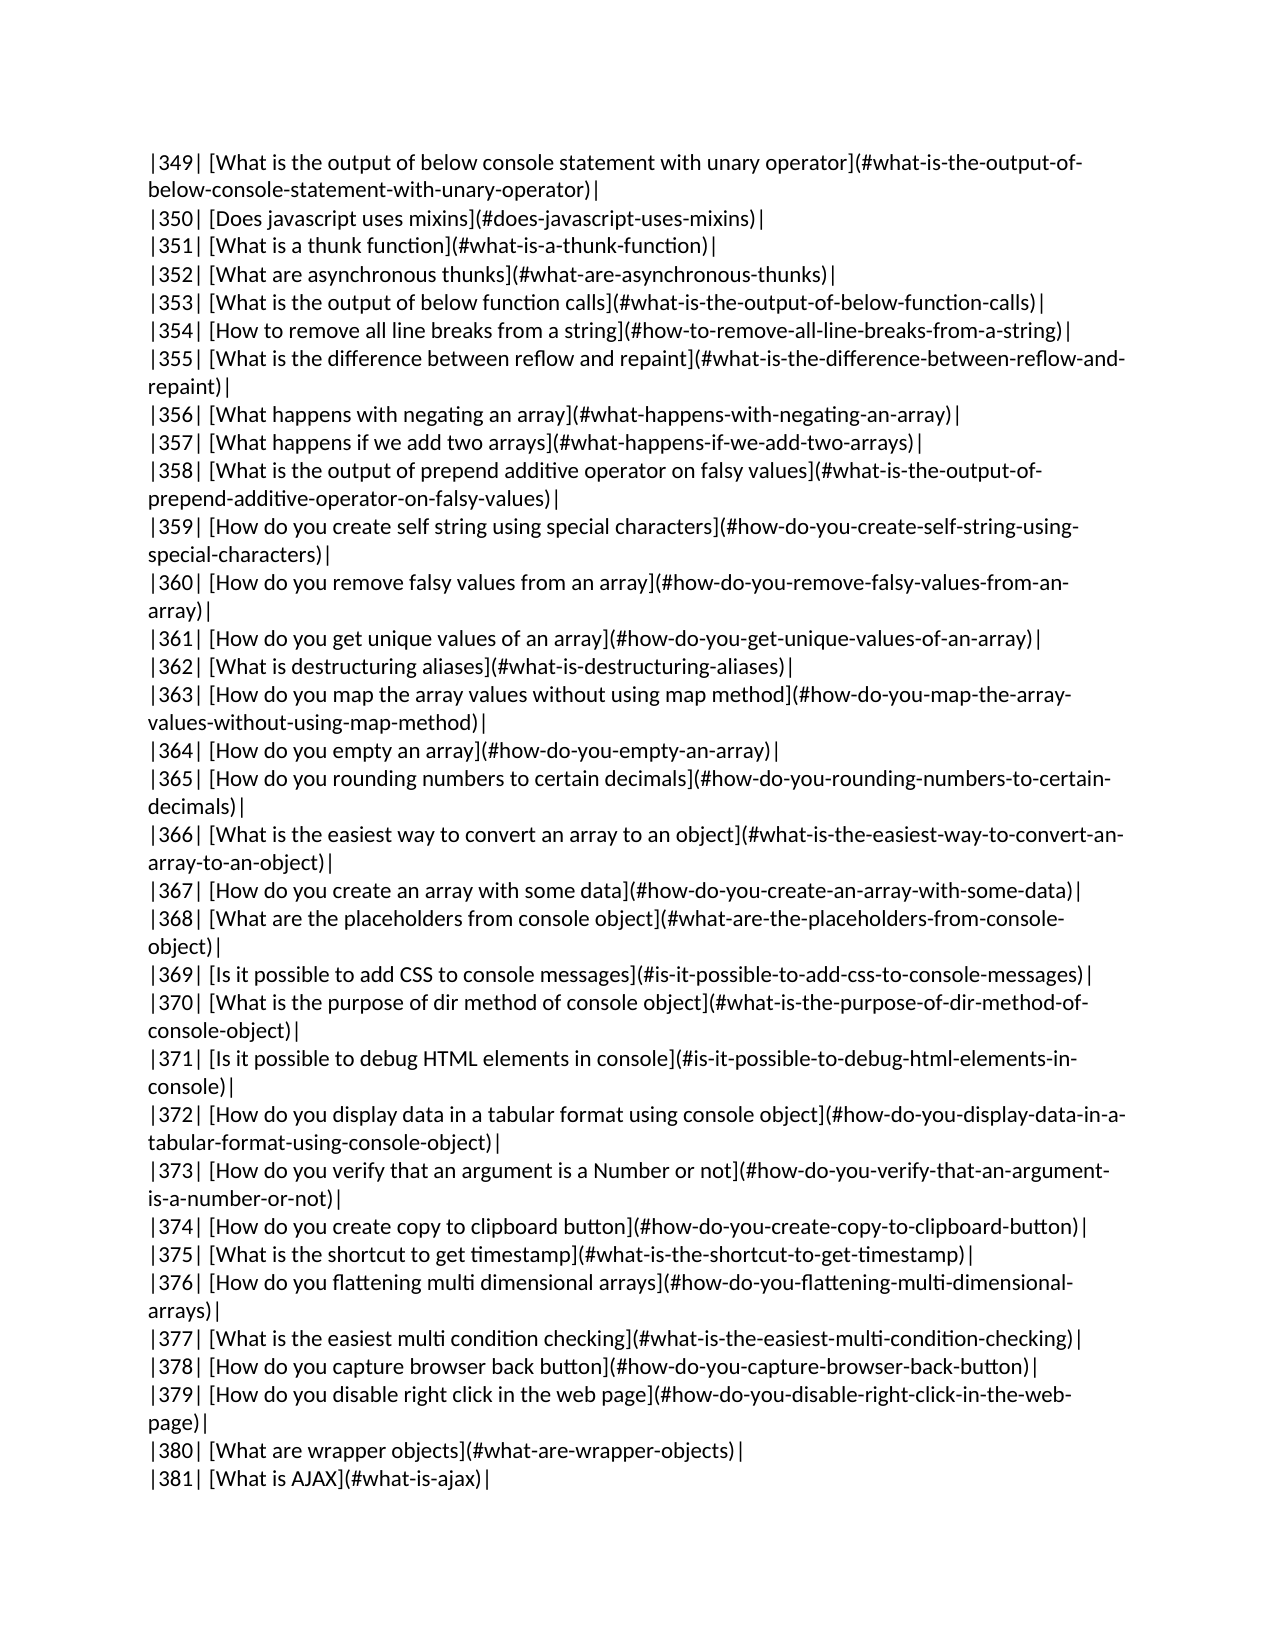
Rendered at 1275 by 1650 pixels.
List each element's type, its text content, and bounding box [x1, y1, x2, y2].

text |364| [How do you empty an array](#how-do-you-empty-an-array)| [148, 736, 1127, 764]
text |360| [How do you remove falsy values from an array](#how-do-you-remove-falsy-values-from-an-array)| [148, 568, 1127, 624]
text |378| [How do you capture browser back button](#how-do-you-capture-browser-back-button)| [148, 1352, 1127, 1381]
text |361| [How do you get unique values of an array](#how-do-you-get-unique-values-of-an-array)| [148, 624, 1127, 652]
text |370| [What is the purpose of dir method of console object](#what-is-the-purpose-of-dir-method-of-console-object)| [148, 988, 1127, 1044]
text |354| [How to remove all line breaks from a string](#how-to-remove-all-line-breaks-from-a-string)| [148, 316, 1127, 344]
text |368| [What are the placeholders from console object](#what-are-the-placeholders-from-console-object)| [148, 904, 1127, 960]
text |380| [What are wrapper objects](#what-are-wrapper-objects)| [148, 1437, 1127, 1464]
text |362| [What is destructuring aliases](#what-is-destructuring-aliases)| [148, 652, 1127, 680]
text |373| [How do you verify that an argument is a Number or not](#how-do-you-verify-that-an-argument-is-a-number-or-not)| [148, 1156, 1127, 1212]
text |356| [What happens with negating an array](#what-happens-with-negating-an-array)| [148, 400, 1127, 428]
text |377| [What is the easiest multi condition checking](#what-is-the-easiest-multi-condition-checking)| [148, 1324, 1127, 1352]
text |374| [How do you create copy to clipboard button](#how-do-you-create-copy-to-clipboard-button)| [148, 1212, 1127, 1240]
text |355| [What is the difference between reflow and repaint](#what-is-the-difference-between-reflow-and-repaint)| [148, 344, 1127, 400]
text |349| [What is the output of below console statement with unary operator](#what-is-the-output-of-below-console-statement-with-unary-operator)| [148, 148, 1127, 204]
text |350| [Does javascript uses mixins](#does-javascript-uses-mixins)| [148, 204, 1127, 232]
text |358| [What is the output of prepend additive operator on falsy values](#what-is-the-output-of-prepend-additive-operator-on-falsy-values)| [148, 456, 1127, 512]
text |369| [Is it possible to add CSS to console messages](#is-it-possible-to-add-css-to-console-messages)| [148, 960, 1127, 988]
text |366| [What is the easiest way to convert an array to an object](#what-is-the-easiest-way-to-convert-an-array-to-an-object)| [148, 820, 1127, 876]
text |352| [What are asynchronous thunks](#what-are-asynchronous-thunks)| [148, 260, 1127, 288]
text |363| [How do you map the array values without using map method](#how-do-you-map-the-array-values-without-using-map-method)| [148, 680, 1127, 736]
text |367| [How do you create an array with some data](#how-do-you-create-an-array-with-some-data)| [148, 876, 1127, 904]
text |351| [What is a thunk function](#what-is-a-thunk-function)| [148, 232, 1127, 260]
text |353| [What is the output of below function calls](#what-is-the-output-of-below-function-calls)| [148, 288, 1127, 316]
text |376| [How do you flattening multi dimensional arrays](#how-do-you-flattening-multi-dimensional-arrays)| [148, 1268, 1127, 1324]
text |357| [What happens if we add two arrays](#what-happens-if-we-add-two-arrays)| [148, 428, 1127, 456]
text |359| [How do you create self string using special characters](#how-do-you-create-self-string-using-special-characters)| [148, 512, 1127, 568]
text |365| [How do you rounding numbers to certain decimals](#how-do-you-rounding-numbers-to-certain-decimals)| [148, 764, 1127, 820]
text |372| [How do you display data in a tabular format using console object](#how-do-you-display-data-in-a-tabular-format-using-console-object)| [148, 1100, 1127, 1156]
text |375| [What is the shortcut to get timestamp](#what-is-the-shortcut-to-get-timestamp)| [148, 1240, 1127, 1268]
text |371| [Is it possible to debug HTML elements in console](#is-it-possible-to-debug-html-elements-in-console)| [148, 1044, 1127, 1100]
text |381| [What is AJAX](#what-is-ajax)| [148, 1464, 1127, 1493]
text |379| [How do you disable right click in the web page](#how-do-you-disable-right-click-in-the-web-page)| [148, 1381, 1127, 1437]
